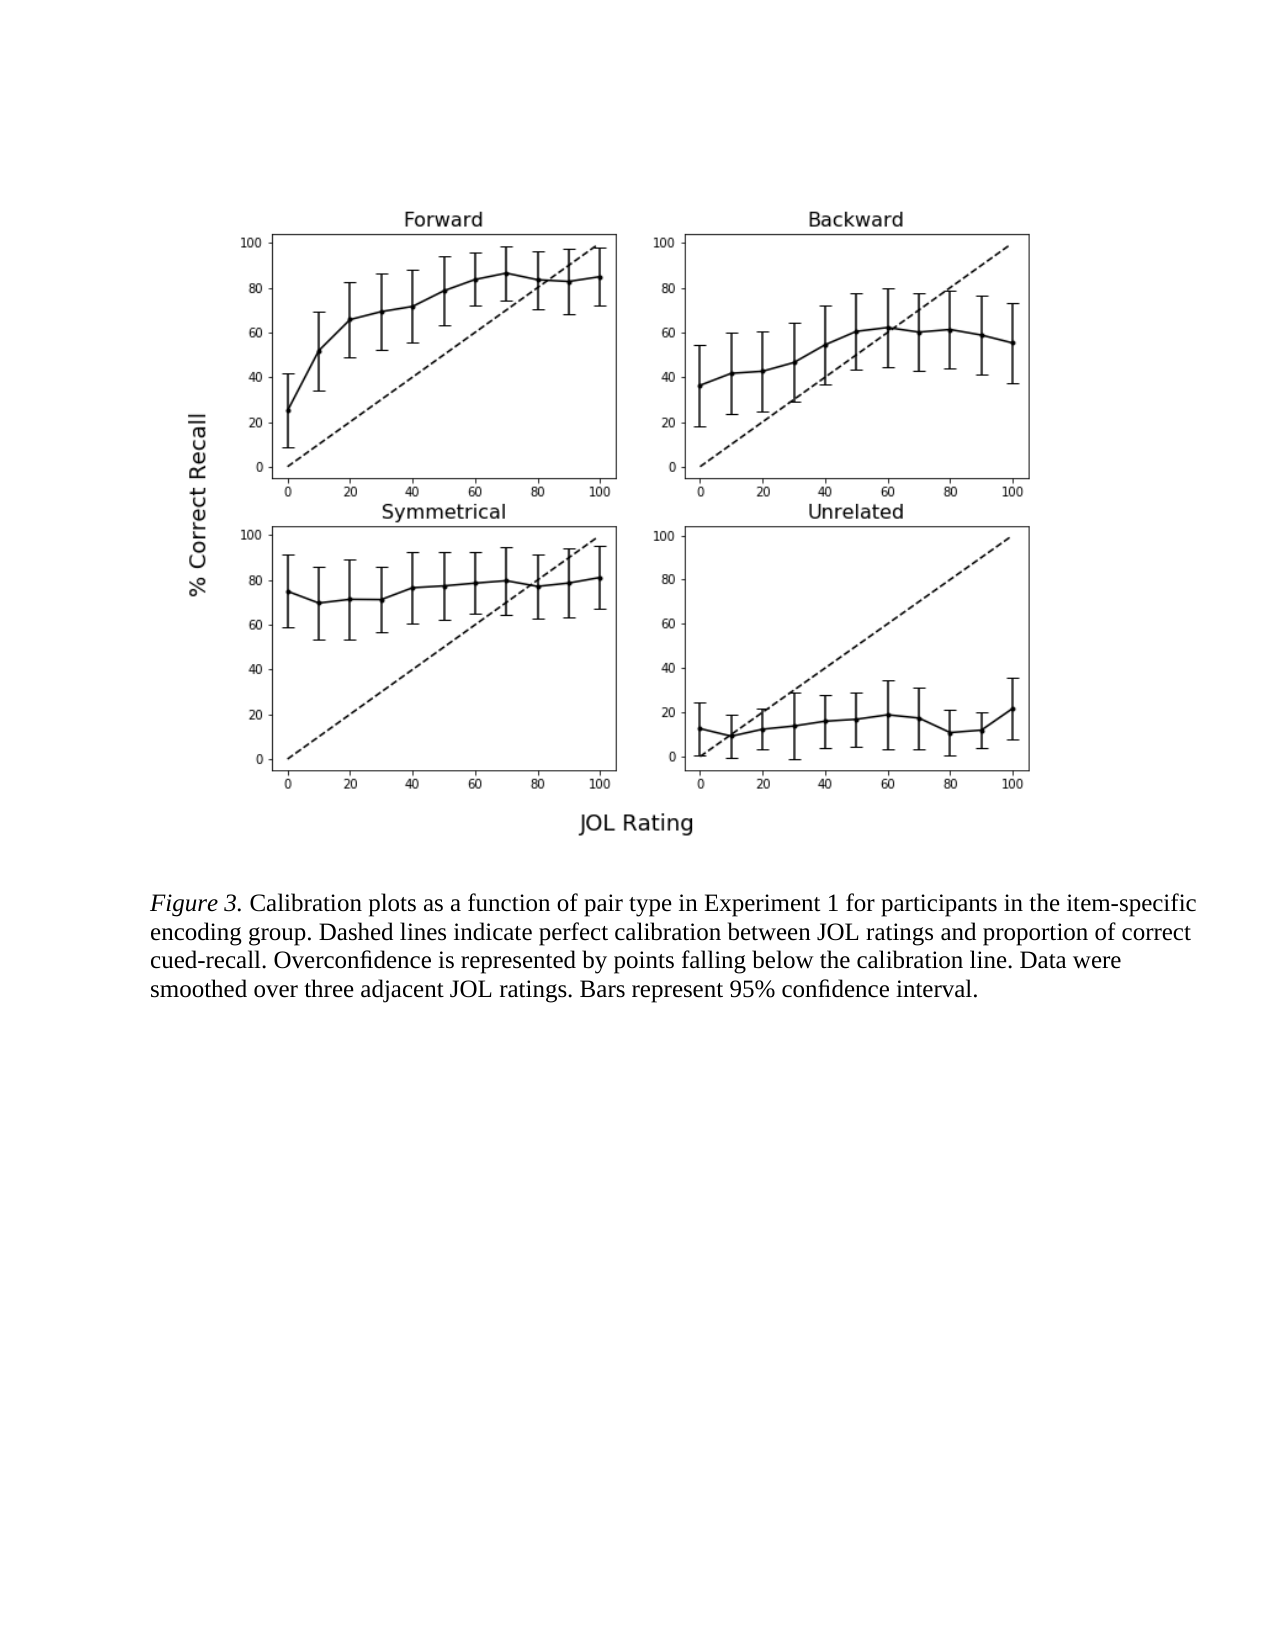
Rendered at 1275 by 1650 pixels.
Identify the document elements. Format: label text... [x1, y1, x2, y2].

picture [150, 150, 1125, 859]
text Figure 3. Calibration plots as a function of pair type in Experiment 1 for participants in the item-specific encoding group. Dashed lines indicate perfect calibration between JOL ratings and proportion of correct cued-recall. Overconﬁdence is represented by points falling below the calibration line. Data were smoothed over three adjacent JOL ratings. Bars represent 95% conﬁdence interval. [150, 888, 1200, 1003]
